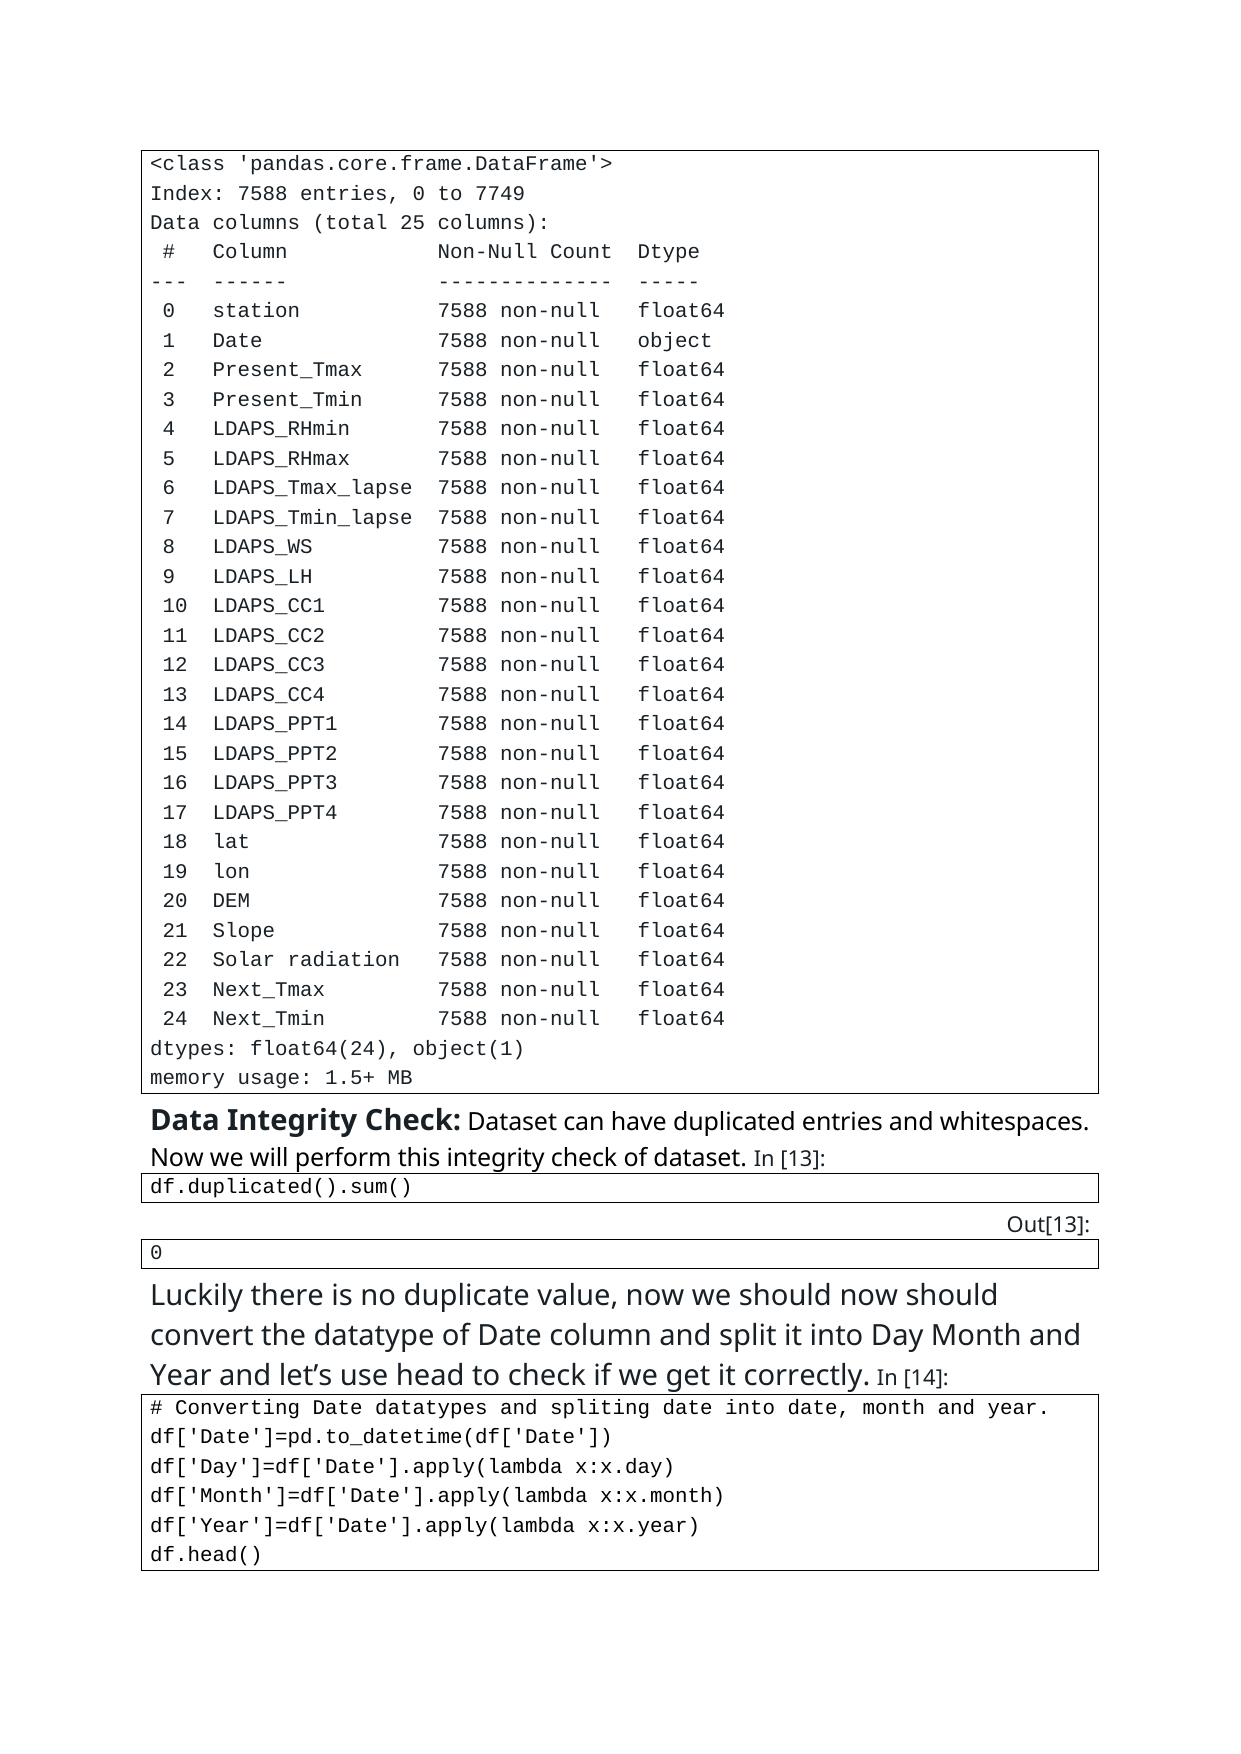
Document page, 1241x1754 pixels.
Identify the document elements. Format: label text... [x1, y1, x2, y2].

text df.head() [142, 1541, 1098, 1570]
text # Converting Date datatypes and spliting date into date, month and year. [142, 1395, 1098, 1420]
text 1 Date 7588 non-null object [142, 327, 1098, 354]
text dtypes: float64(24), object(1) [142, 1034, 1098, 1061]
text 24 Next_Tmin 7588 non-null float64 [142, 1005, 1098, 1032]
text 18 lat 7588 non-null float64 [142, 828, 1098, 855]
text --- ------ -------------- ----- [142, 268, 1098, 295]
text 20 DEM 7588 non-null float64 [142, 887, 1098, 914]
text df['Day']=df['Date'].apply(lambda x:x.day) [142, 1453, 1098, 1479]
text 11 LDAPS_CC2 7588 non-null float64 [142, 622, 1098, 648]
text 19 lon 7588 non-null float64 [142, 857, 1098, 884]
text Index: 7588 entries, 0 to 7749 [142, 179, 1098, 206]
text Out[13]: [150, 1209, 1090, 1239]
text df['Date']=pd.to_datetime(df['Date']) [142, 1423, 1098, 1450]
text df['Year']=df['Date'].apply(lambda x:x.year) [142, 1512, 1098, 1538]
text 22 Solar radiation 7588 non-null float64 [142, 946, 1098, 973]
text 0 [142, 1240, 1098, 1268]
text 15 LDAPS_PPT2 7588 non-null float64 [142, 739, 1098, 766]
text 16 LDAPS_PPT3 7588 non-null float64 [142, 769, 1098, 796]
text 3 Present_Tmin 7588 non-null float64 [142, 386, 1098, 413]
text 23 Next_Tmax 7588 non-null float64 [142, 975, 1098, 1002]
text 7 LDAPS_Tmin_lapse 7588 non-null float64 [142, 504, 1098, 531]
text 17 LDAPS_PPT4 7588 non-null float64 [142, 798, 1098, 825]
text 2 Present_Tmax 7588 non-null float64 [142, 356, 1098, 383]
text 21 Slope 7588 non-null float64 [142, 916, 1098, 943]
text 10 LDAPS_CC1 7588 non-null float64 [142, 592, 1098, 619]
text df['Month']=df['Date'].apply(lambda x:x.month) [142, 1482, 1098, 1509]
text 6 LDAPS_Tmax_lapse 7588 non-null float64 [142, 474, 1098, 501]
text memory usage: 1.5+ MB [142, 1064, 1098, 1093]
text 0 station 7588 non-null float64 [142, 297, 1098, 324]
text Data Integrity Check: Dataset can have duplicated entries and whitespaces. Now we will perform this integrity check of dataset. In [13]: [150, 1099, 1090, 1173]
text # Column Non-Null Count Dtype [142, 238, 1098, 265]
text 14 LDAPS_PPT1 7588 non-null float64 [142, 710, 1098, 737]
text df.duplicated().sum() [142, 1174, 1098, 1202]
text 4 LDAPS_RHmin 7588 non-null float64 [142, 415, 1098, 442]
text 9 LDAPS_LH 7588 non-null float64 [142, 563, 1098, 589]
text 13 LDAPS_CC4 7588 non-null float64 [142, 681, 1098, 707]
text 5 LDAPS_RHmax 7588 non-null float64 [142, 445, 1098, 472]
text <class 'pandas.core.frame.DataFrame'> [142, 151, 1098, 177]
text 12 LDAPS_CC3 7588 non-null float64 [142, 651, 1098, 678]
text Data columns (total 25 columns): [142, 209, 1098, 236]
text 8 LDAPS_WS 7588 non-null float64 [142, 533, 1098, 560]
text Luckily there is no duplicate value, now we should now should convert the datatype of Date column and split it into Day Month and Year and let’s use head to check if we get it correctly. In [14]: [150, 1274, 1090, 1394]
